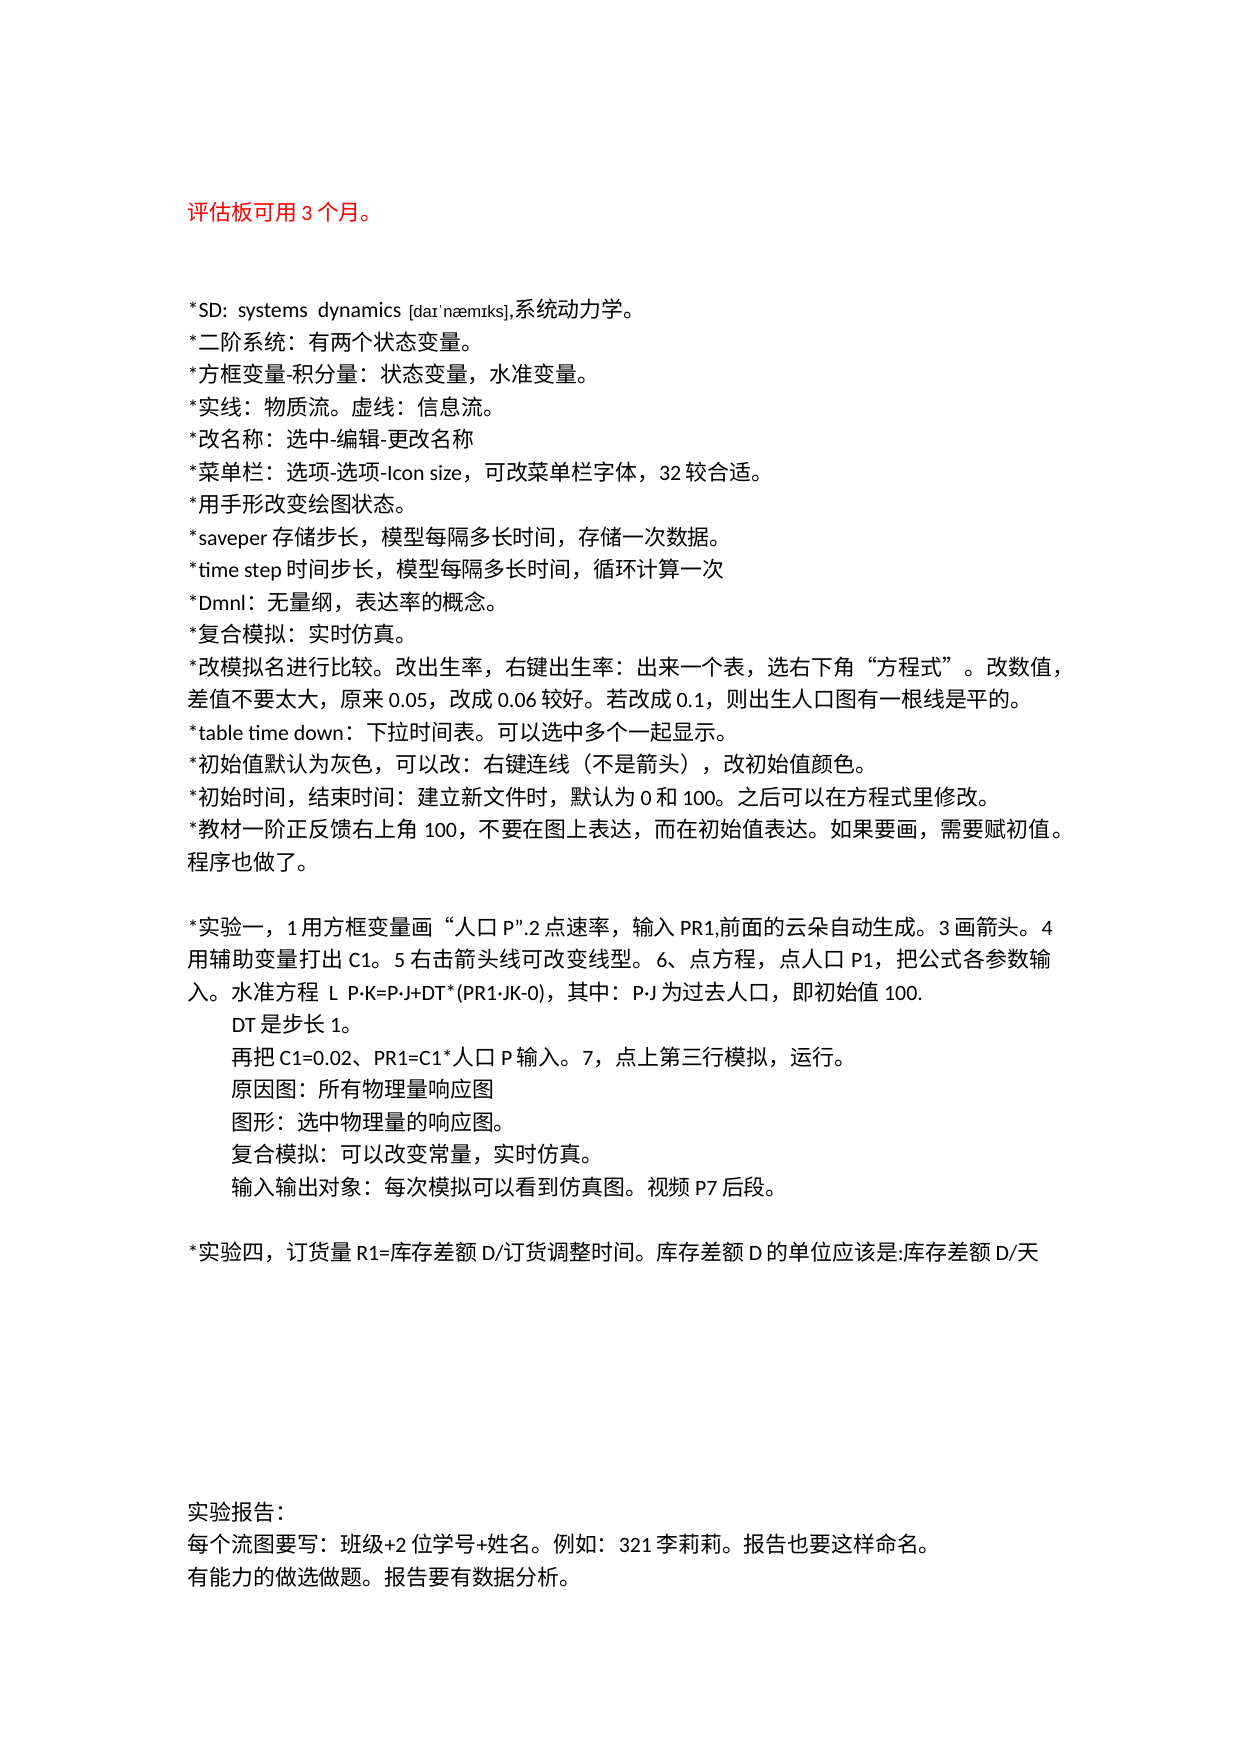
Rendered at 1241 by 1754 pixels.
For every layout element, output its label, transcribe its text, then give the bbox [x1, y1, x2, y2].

text DT是步长1。 [187, 1007, 1053, 1039]
text *实线：物质流。虚线：信息流。 [187, 389, 1053, 422]
text 再把C1=0.02、PR1=C1*人口P输入。7，点上第三行模拟，运行。 [231, 1039, 1053, 1072]
text *方框变量-积分量：状态变量，水准变量。 [187, 357, 1053, 389]
text 实验报告： [187, 1494, 1053, 1527]
text *实验四，订货量R1=库存差额D/订货调整时间。库存差额D的单位应该是:库存差额D/天 [187, 1234, 1053, 1267]
text *改模拟名进行比较。改出生率，右键出生率：出来一个表，选右下角“方程式”。改数值，差值不要太大，原来0.05，改成0.06较好。若改成0.1，则出生人口图有一根线是平的。 [187, 649, 1053, 714]
text *实验一，1用方框变量画“人口P”.2点速率，输入PR1,前面的云朵自动生成。3画箭头。4用辅助变量打出C1。5右击箭头线可改变线型。6、点方程，点人口P1，把公式各参数输入。水准方程 L P·K=P·J+DT*(PR1·JK-0)，其中：P·J为过去人口，即初始值100. [187, 909, 1053, 1007]
text 输入输出对象：每次模拟可以看到仿真图。视频P7后段。 [231, 1169, 1053, 1202]
text *二阶系统：有两个状态变量。 [187, 324, 1053, 357]
text *Dmnl：无量纲，表达率的概念。 [187, 584, 1053, 617]
text *table time down：下拉时间表。可以选中多个一起显示。 [187, 714, 1053, 747]
text *初始时间，结束时间：建立新文件时，默认为0和100。之后可以在方程式里修改。 [187, 779, 1053, 812]
text 评估板可用3个月。 [187, 194, 1053, 227]
text *saveper存储步长，模型每隔多长时间，存储一次数据。 [187, 519, 1053, 552]
text *教材一阶正反馈右上角100，不要在图上表达，而在初始值表达。如果要画，需要赋初值。程序也做了。 [187, 812, 1053, 877]
text 原因图：所有物理量响应图 [231, 1072, 1053, 1104]
text *菜单栏：选项-选项-Icon size，可改菜单栏字体，32较合适。 [187, 454, 1053, 487]
text 有能力的做选做题。报告要有数据分析。 [187, 1559, 1053, 1592]
text 图形：选中物理量的响应图。 [231, 1104, 1053, 1137]
text *用手形改变绘图状态。 [187, 487, 1053, 519]
text *SD: systems dynamics [daɪˈnæmɪks],系统动力学。 [187, 292, 1053, 324]
text 每个流图要写：班级+2位学号+姓名。例如：321李莉莉。报告也要这样命名。 [187, 1527, 1053, 1559]
text *time step 时间步长，模型每隔多长时间，循环计算一次 [187, 552, 1053, 584]
text *复合模拟：实时仿真。 [187, 617, 1053, 649]
text 复合模拟：可以改变常量，实时仿真。 [231, 1137, 1053, 1169]
text *初始值默认为灰色，可以改：右键连线（不是箭头），改初始值颜色。 [187, 747, 1053, 779]
text *改名称：选中-编辑-更改名称 [187, 422, 1053, 454]
